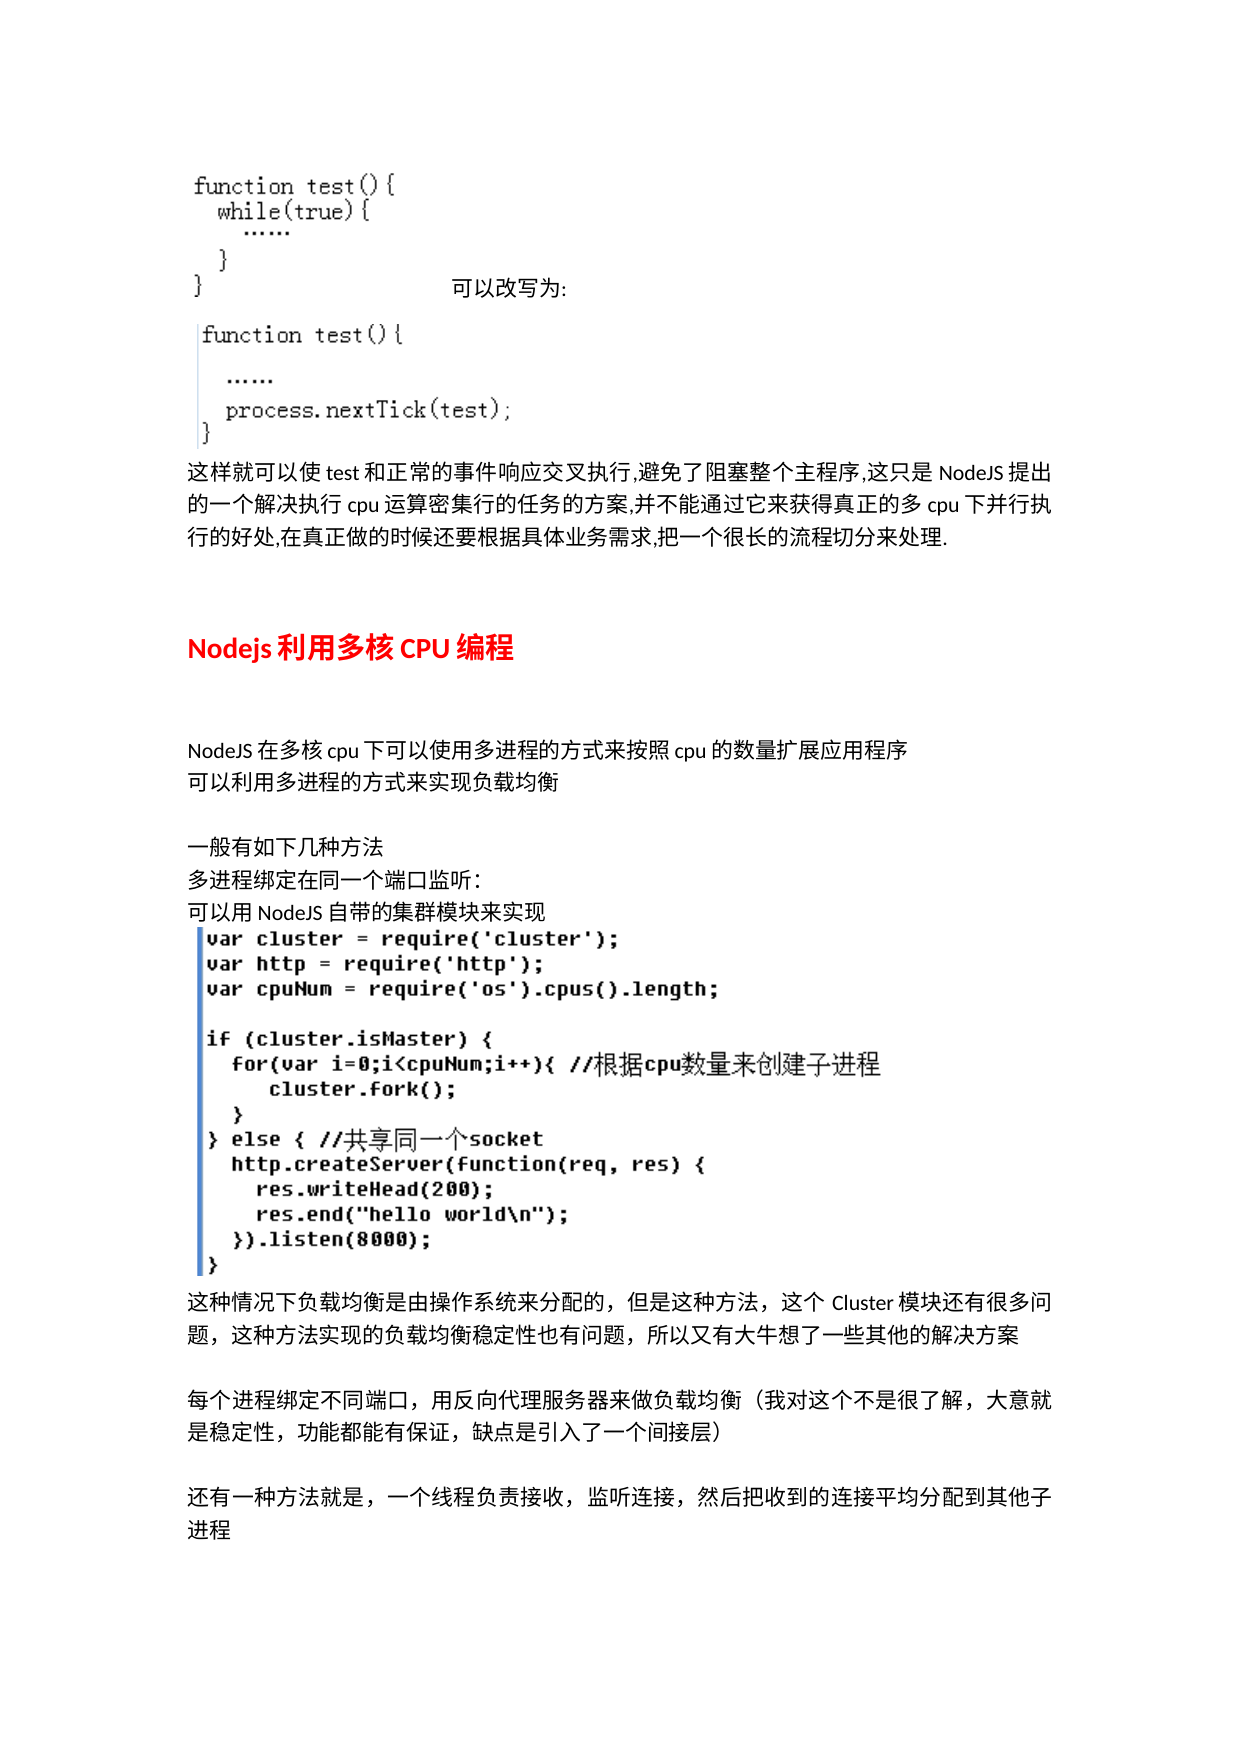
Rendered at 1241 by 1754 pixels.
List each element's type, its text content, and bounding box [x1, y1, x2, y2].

text 这种情况下负载均衡是由操作系统来分配的，但是这种方法，这个Cluster模块还有很多问题，这种方法实现的负载均衡稳定性也有问题，所以又有大牛想了一些其他的解决方案 [187, 1285, 1053, 1350]
text 一般有如下几种方法 [187, 830, 1053, 862]
text NodeJS在多核cpu下可以使用多进程的方式来按照cpu的数量扩展应用程序 [187, 732, 1053, 765]
text 每个进程绑定不同端口，用反向代理服务器来做负载均衡（我对这个不是很了解，大意就是稳定性，功能都能有保证，缺点是引入了一个间接层） [187, 1382, 1053, 1447]
text 这样就可以使test和正常的事件响应交叉执行,避免了阻塞整个主程序,这只是NodeJS提出的一个解决执行cpu运算密集行的任务的方案,并不能通过它来获得真正的多cpu下并行执行的好处,在真正做的时候还要根据具体业务需求,把一个很长的流程切分来处理. [187, 454, 1053, 552]
picture [192, 162, 452, 297]
text 可以利用多进程的方式来实现负载均衡 [187, 765, 1053, 797]
text 可以用NodeJS自带的集群模块来实现 [187, 895, 1053, 927]
text 还有一种方法就是，一个线程负责接收，监听连接，然后把收到的连接平均分配到其他子进程 [187, 1480, 1053, 1545]
subtitle Nodejs利用多核CPU编程 [187, 614, 1053, 679]
text 多进程绑定在同一个端口监听： [187, 862, 1053, 895]
picture [197, 927, 901, 1276]
picture [197, 324, 529, 449]
